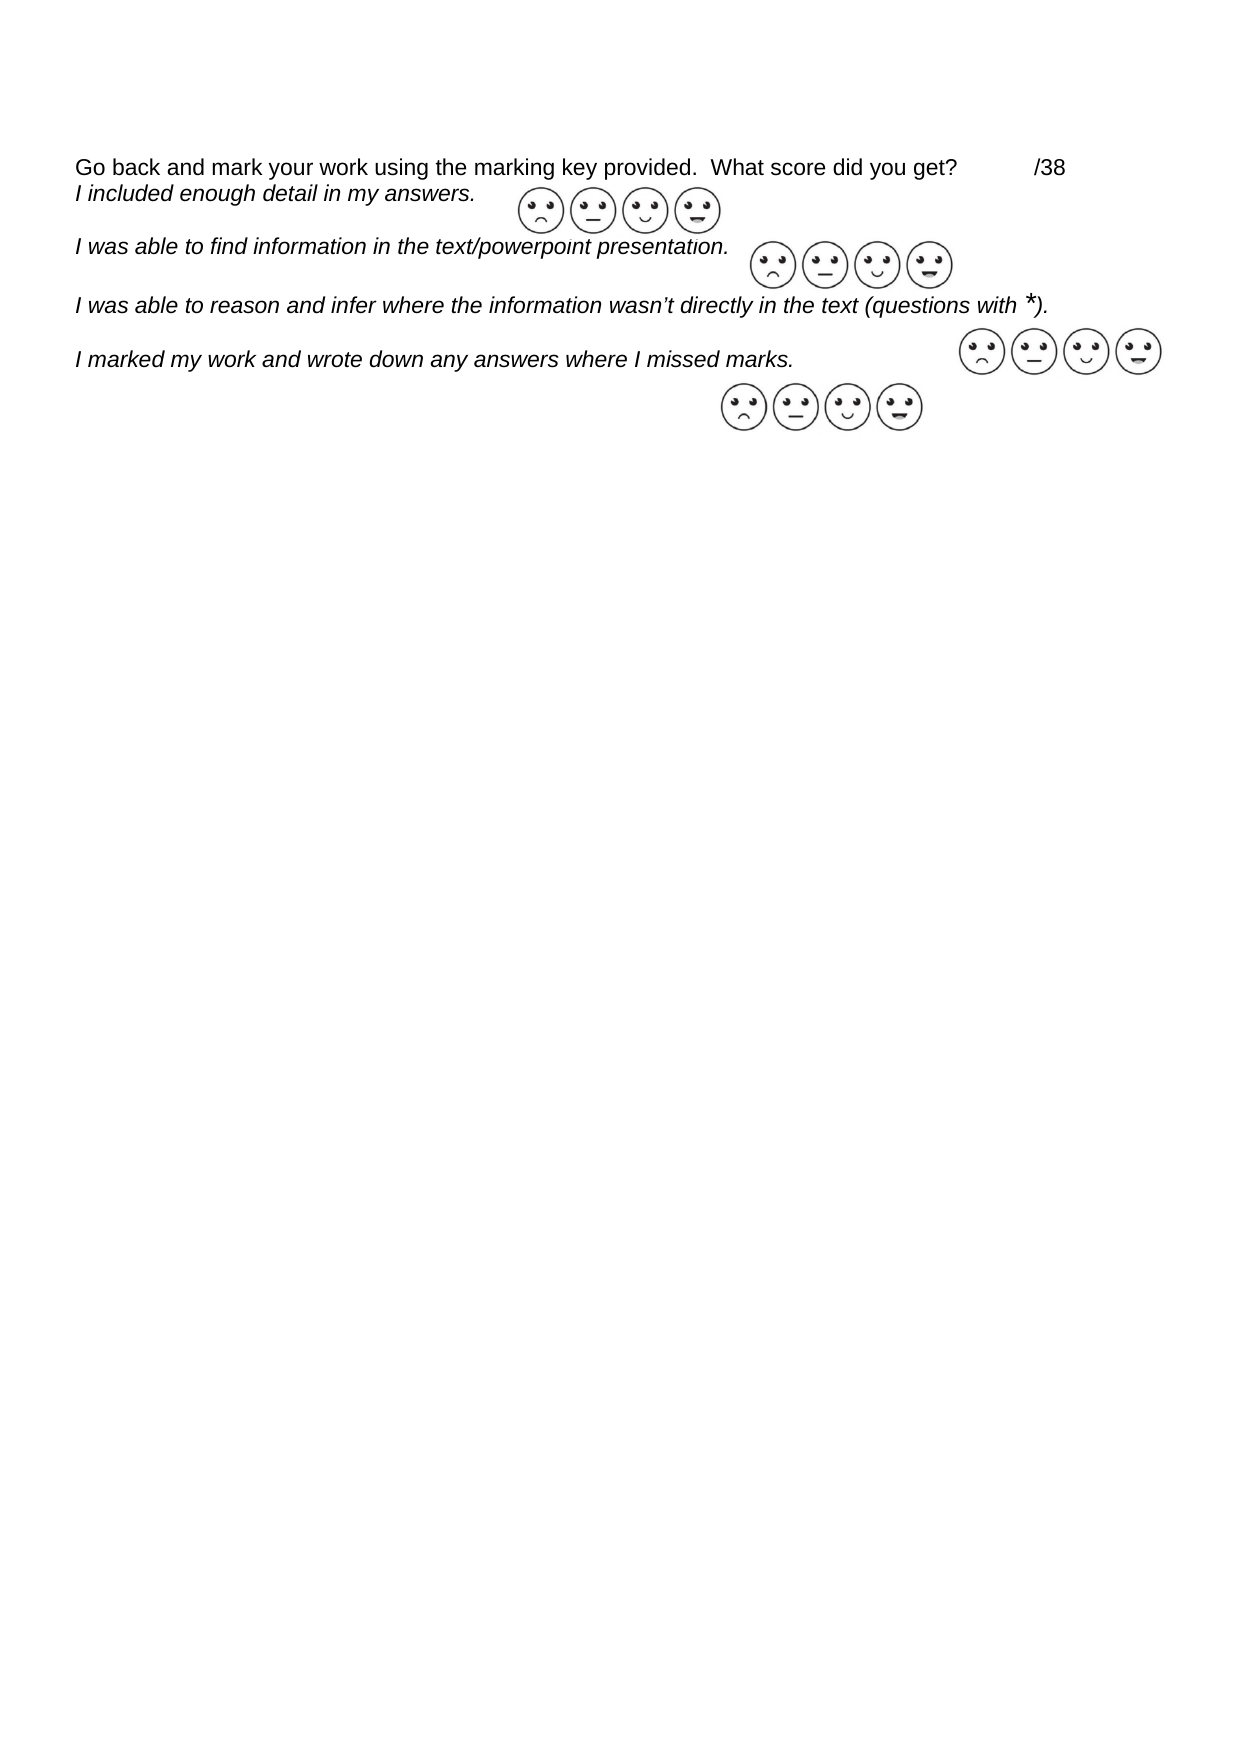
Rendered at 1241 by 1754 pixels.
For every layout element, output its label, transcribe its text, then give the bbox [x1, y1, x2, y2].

text I was able to find information in the text/powerpoint presentation. [75, 233, 1165, 259]
text I included enough detail in my answers. [75, 180, 1165, 207]
picture [956, 323, 1166, 380]
picture [747, 236, 957, 294]
picture [515, 182, 725, 239]
text I marked my work and wrote down any answers where I missed marks. [75, 346, 956, 372]
picture [718, 378, 927, 436]
text I was able to reason and infer where the information wasn’t directly in the text (questions with *). [75, 286, 1165, 319]
text Go back and mark your work using the marking key provided. What score did you get? /38 [75, 154, 1165, 180]
